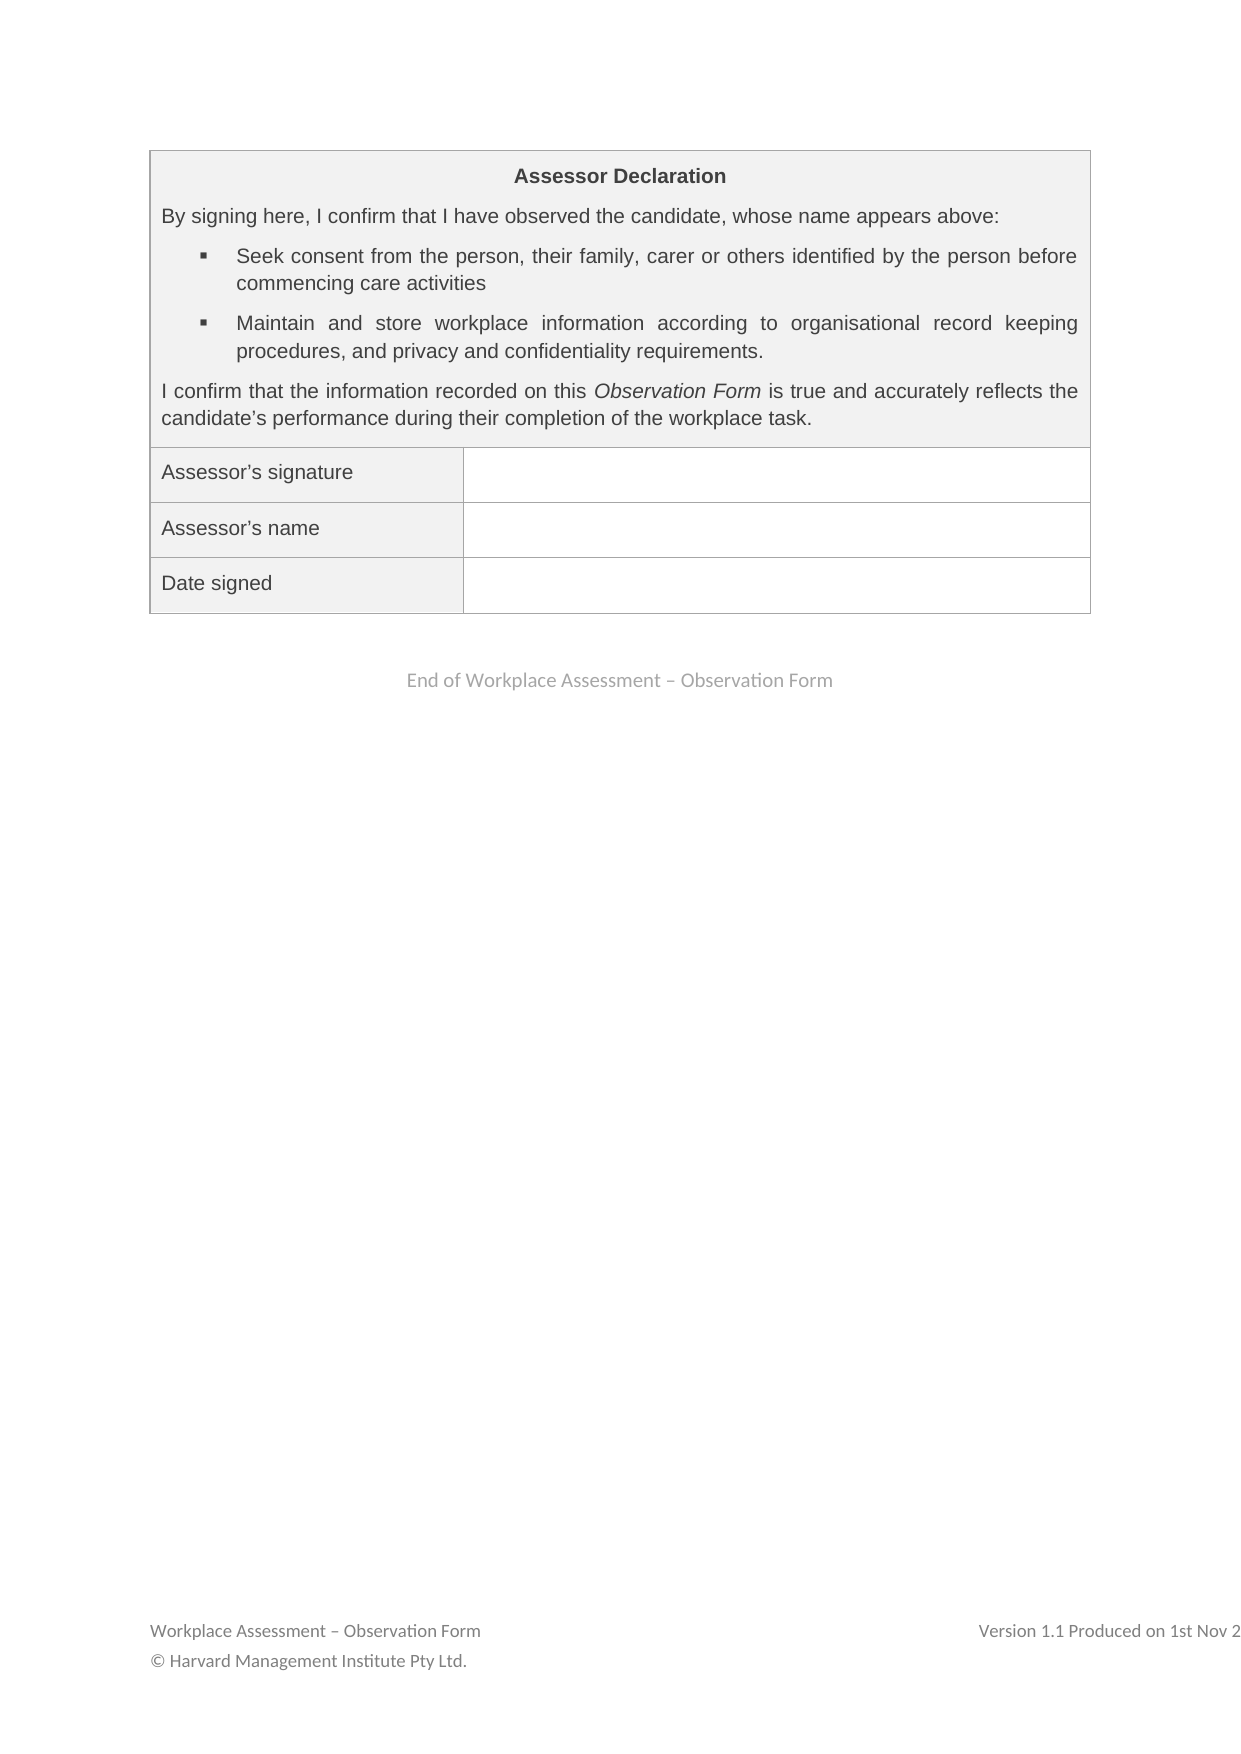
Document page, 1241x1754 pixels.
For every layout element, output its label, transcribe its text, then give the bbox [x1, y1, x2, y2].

table_header Assessor Declaration By signing here, I confirm that I have observed the candidate, whose name appears above: Seek consent from the person, their family, carer or others identified by the person before commencing care activities Maintain and store workplace information according to organisational record keeping procedures, and privacy and confidentiality requirements. I confirm that the information recorded on this Observation Form is true and accurately reflects the candidate’s performance during their completion of the workplace task. [151, 151, 1090, 447]
table_cell Date signed [151, 558, 463, 612]
table_cell [464, 448, 1090, 502]
table_cell Assessor’s signature [151, 448, 463, 502]
table_cell [464, 558, 1090, 612]
table_cell Assessor’s name [151, 503, 463, 557]
table_cell [464, 503, 1090, 557]
text End of Workplace Assessment – Observation Form [150, 668, 1090, 693]
